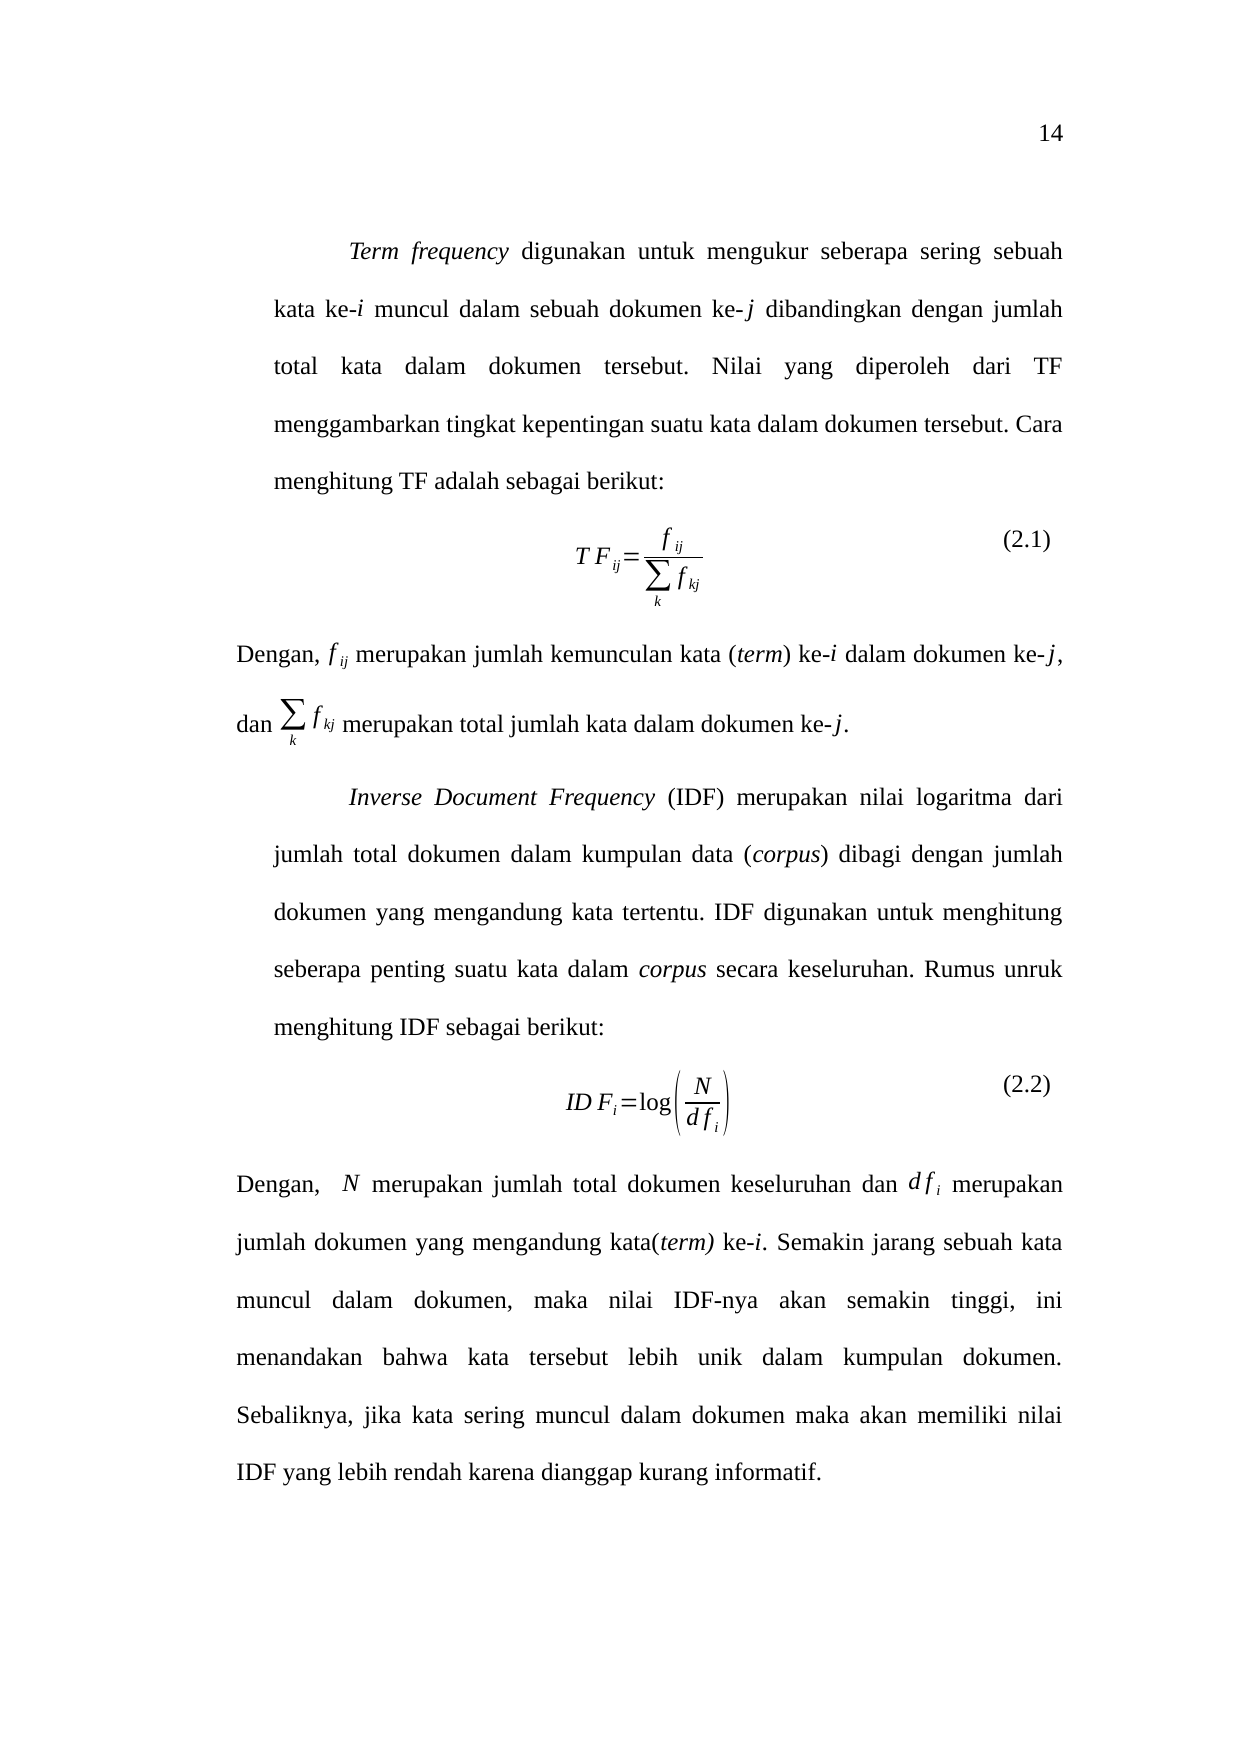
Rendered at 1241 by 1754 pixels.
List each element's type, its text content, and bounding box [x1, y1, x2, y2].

text Inverse Document Frequency (IDF) merupakan nilai logaritma dari jumlah total dokumen dalam kumpulan data (corpus) dibagi dengan jumlah dokumen yang mengandung kata tertentu. IDF digunakan untuk menghitung seberapa penting suatu kata dalam corpus secara keseluruhan. Rumus unruk menghitung IDF sebagai berikut: [273, 782, 1063, 1041]
text Dengan, merupakan jumlah total dokumen keseluruhan dan merupakan jumlah dokumen yang mengandung kata(term) ke-. Semakin jarang sebuah kata muncul dalam dokumen, maka nilai IDF-nya akan semakin tinggi, ini menandakan bahwa kata tersebut lebih unik dalam kumpulan dokumen. Sebaliknya, jika kata sering muncul dalam dokumen maka akan memiliki nilai IDF yang lebih rendah karena dianggap kurang informatif. [236, 1167, 1063, 1486]
table_header [236, 524, 714, 638]
text Dengan, merupakan jumlah kemunculan kata (term) ke- dalam dokumen ke-, dan merupakan total jumlah kata dalam dokumen ke-. [236, 638, 1063, 749]
table_header [236, 1070, 742, 1167]
table_header (2.2) [743, 1070, 1062, 1167]
table_header (2.1) [714, 524, 1062, 638]
text Term frequency digunakan untuk mengukur seberapa sering sebuah kata ke- muncul dalam sebuah dokumen ke- dibandingkan dengan jumlah total kata dalam dokumen tersebut. Nilai yang diperoleh dari TF menggambarkan tingkat kepentingan suatu kata dalam dokumen tersebut. Cara menghitung TF adalah sebagai berikut: [273, 236, 1063, 495]
